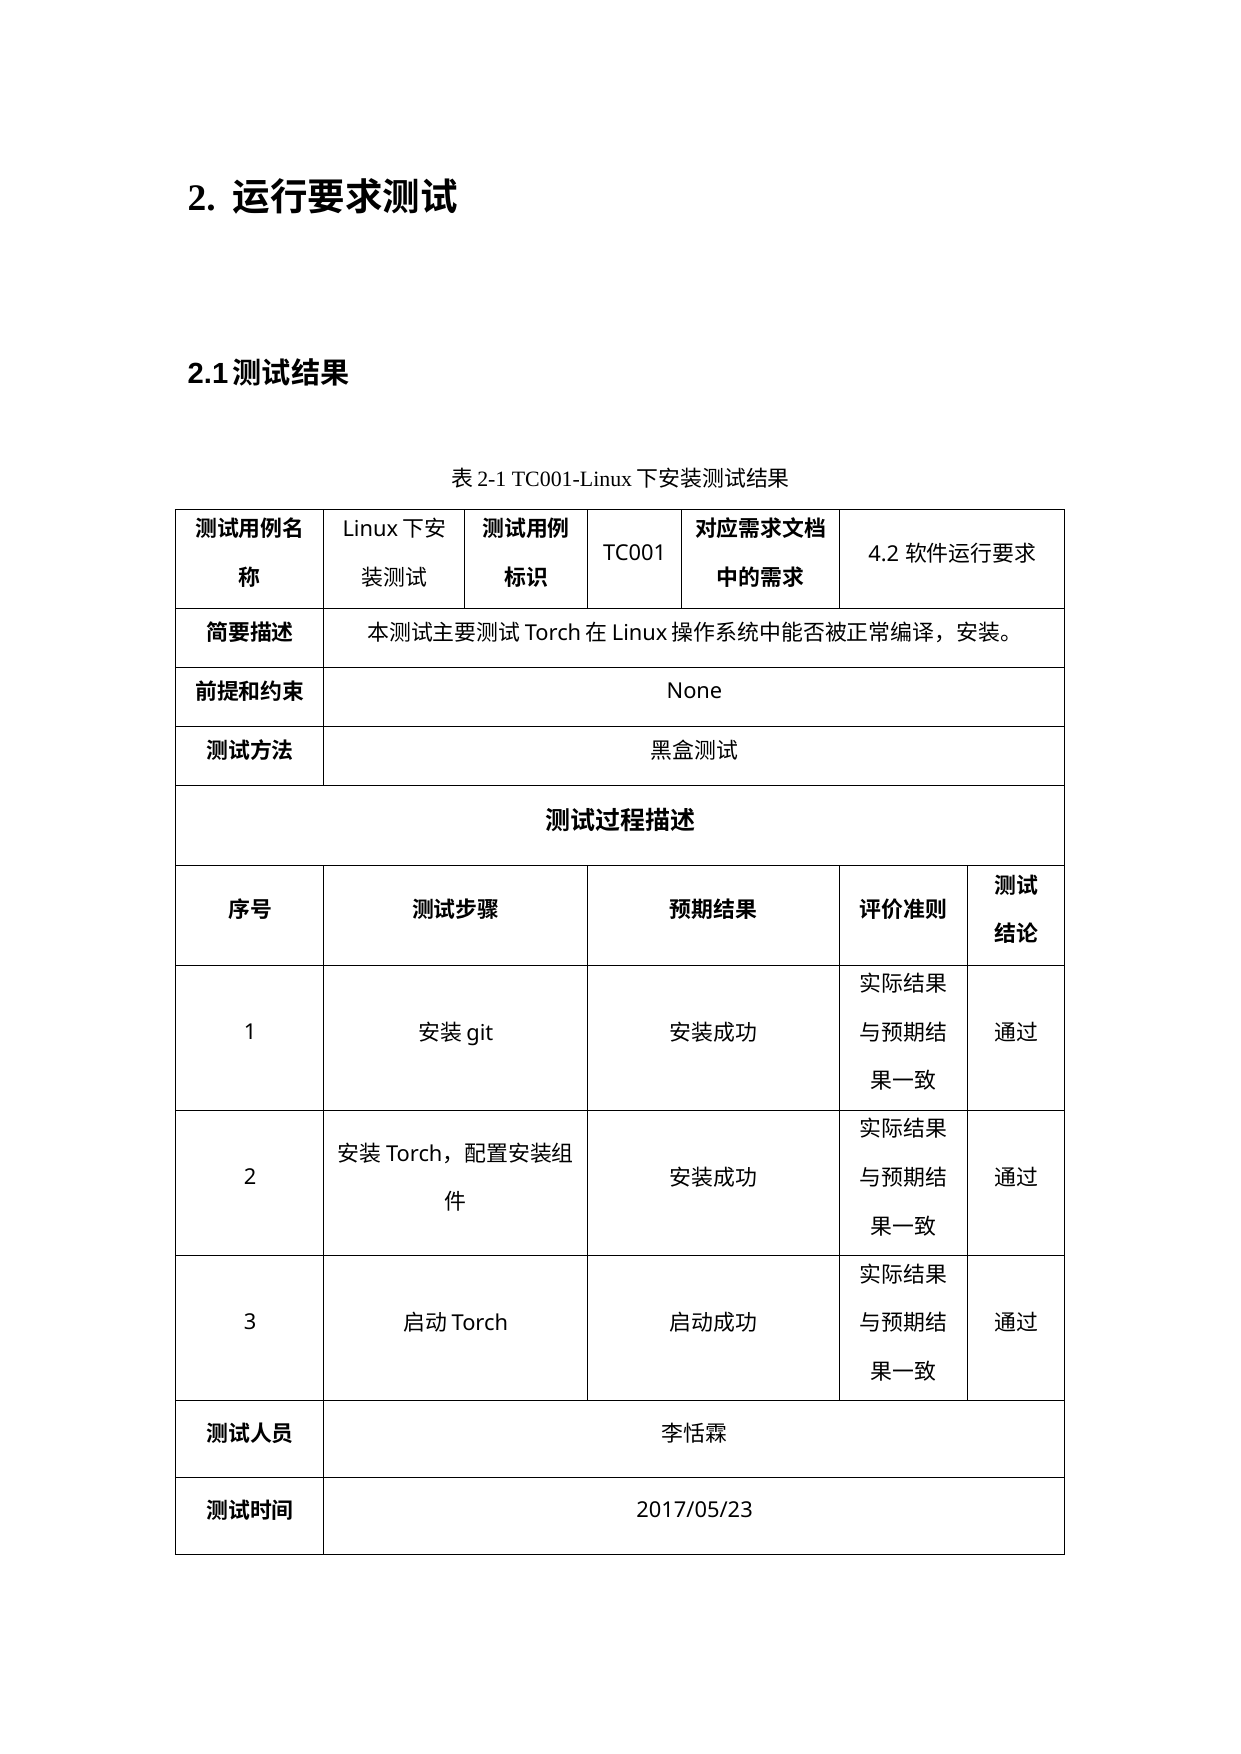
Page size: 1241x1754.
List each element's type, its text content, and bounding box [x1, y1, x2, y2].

table_cell 通过 [968, 1111, 1064, 1255]
table_cell 通过 [968, 1256, 1064, 1400]
table_cell 前提和约束 [176, 668, 323, 726]
table_cell 安装成功 [588, 1111, 839, 1255]
table_cell 安装Torch，配置安装组件 [324, 1111, 587, 1255]
text 表2-1 TC001-Linux下安装测试结果 [187, 461, 1053, 493]
table_cell 通过 [968, 966, 1064, 1110]
table_cell 3 [176, 1256, 323, 1400]
table_cell 预期结果 [588, 866, 839, 964]
table_cell 启动Torch [324, 1256, 587, 1400]
table_cell 本测试主要测试Torch在Linux操作系统中能否被正常编译，安装。 [324, 609, 1064, 667]
table_cell 启动成功 [588, 1256, 839, 1400]
table_cell 简要描述 [176, 609, 323, 667]
table_cell 测试人员 [176, 1401, 323, 1477]
table_cell 测试步骤 [324, 866, 587, 964]
table_cell 测试过程描述 [176, 786, 1064, 865]
table_header TC001 [588, 510, 681, 607]
table_cell 2017/05/23 [324, 1478, 1064, 1554]
table_header 测试用例名称 [176, 510, 323, 607]
table_cell 安装成功 [588, 966, 839, 1110]
table_cell 测试时间 [176, 1478, 323, 1554]
table_cell 评价准则 [840, 866, 967, 964]
table_cell 实际结果与预期结果一致 [840, 966, 967, 1110]
table_cell 序号 [176, 866, 323, 964]
table_cell 实际结果与预期结果一致 [840, 1256, 967, 1400]
table_cell None [324, 668, 1064, 726]
subtitle 测试结果 [187, 338, 1053, 403]
table_cell 测试方法 [176, 727, 323, 785]
table_cell 测试 结论 [968, 866, 1064, 964]
table_header Linux下安装测试 [324, 510, 464, 607]
table_cell 安装git [324, 966, 587, 1110]
table_header 4.2 软件运行要求 [840, 510, 1064, 607]
table_header 测试用例标识 [465, 510, 587, 607]
table_cell 李恬霖 [324, 1401, 1064, 1477]
table_cell 实际结果与预期结果一致 [840, 1111, 967, 1255]
subtitle 运行要求测试 [187, 162, 1053, 227]
table_cell 黑盒测试 [324, 727, 1064, 785]
table_cell 1 [176, 966, 323, 1110]
table_header 对应需求文档中的需求 [682, 510, 839, 607]
table_cell 2 [176, 1111, 323, 1255]
